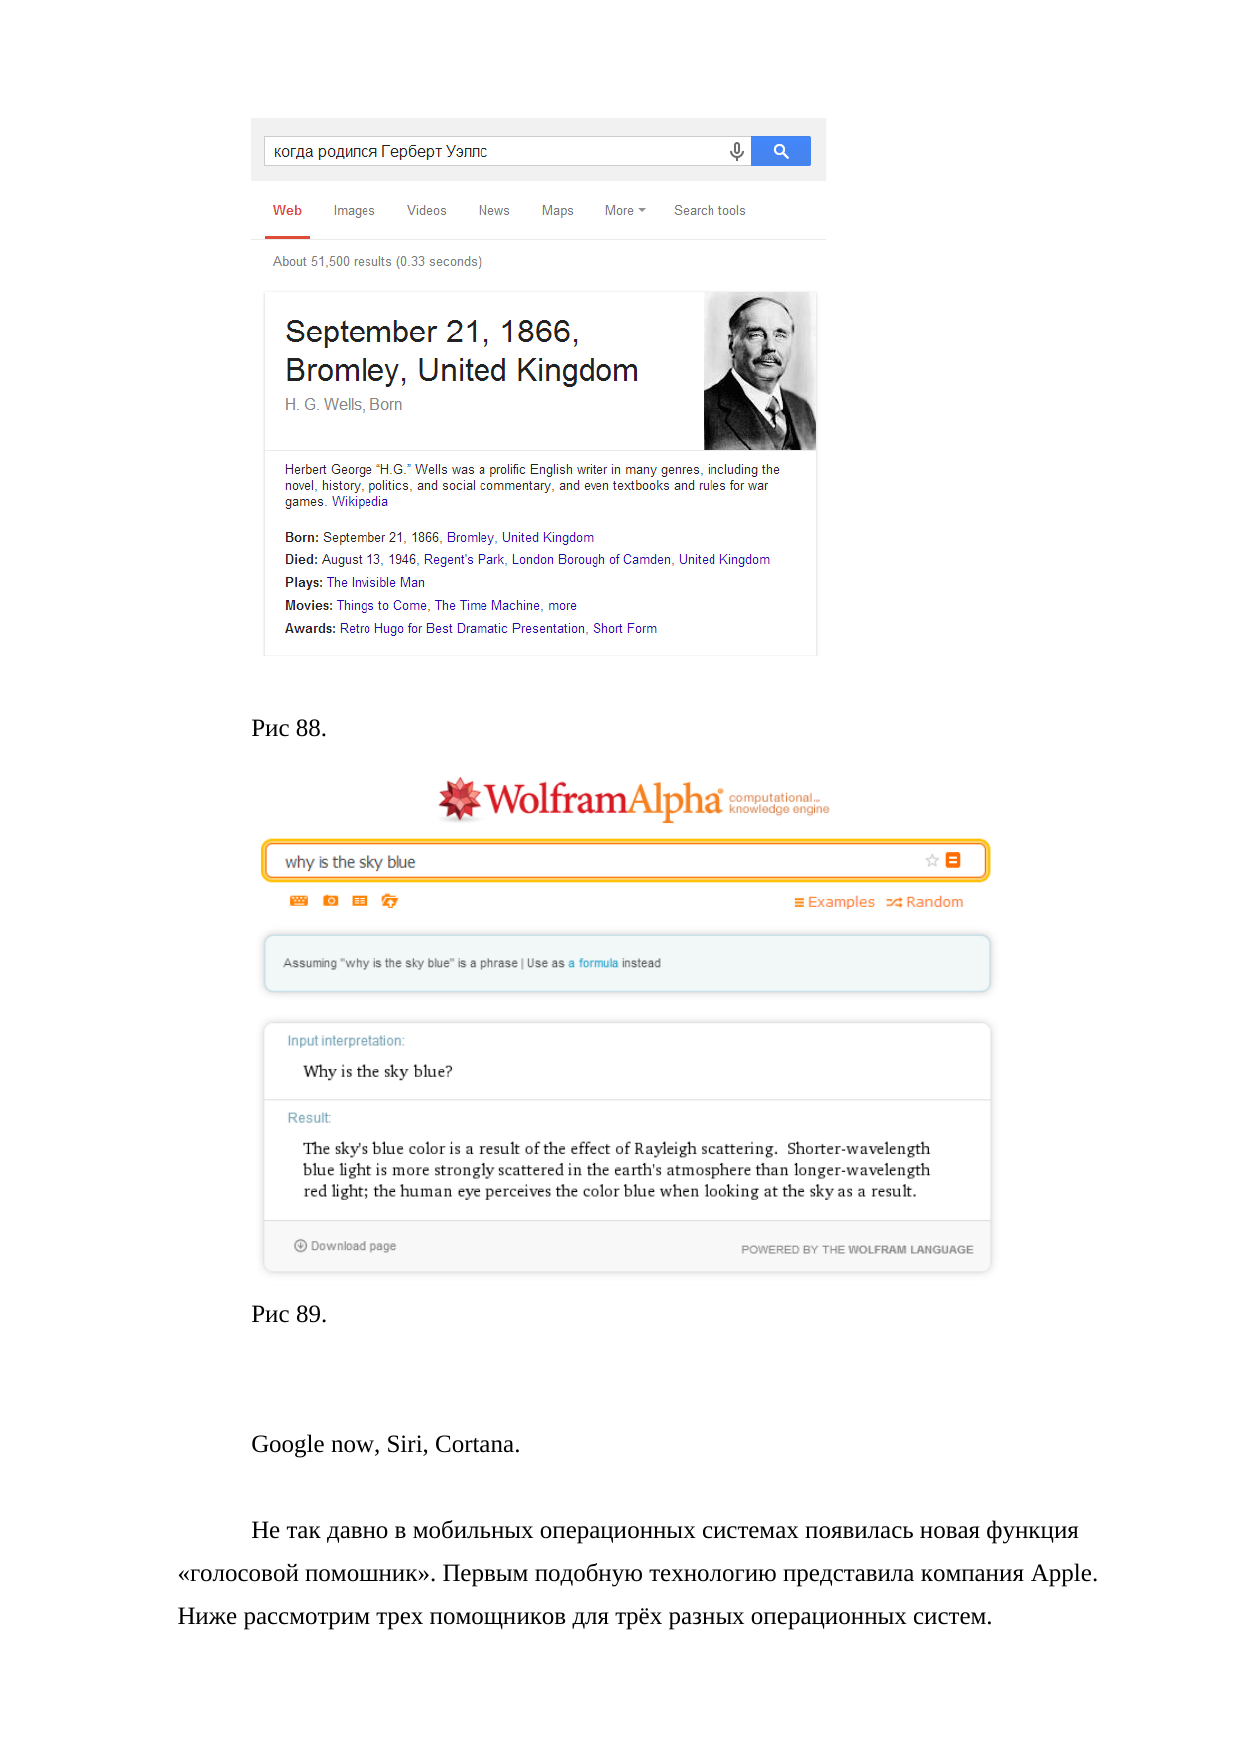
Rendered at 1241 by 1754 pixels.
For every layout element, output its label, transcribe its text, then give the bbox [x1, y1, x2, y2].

text Рис 89. [177, 1299, 1152, 1328]
text Рис 88. [177, 713, 1152, 742]
picture [251, 118, 827, 656]
text Не так давно в мобильных операционных системах появилась новая функция «голосовой помошник». Первым подобную технологию представила компания Apple. Ниже рассмотрим трех помощников для трёх разных операционных систем. [177, 1515, 1152, 1630]
text Google now, Siri, Cortana. [177, 1429, 1152, 1458]
picture [251, 756, 1005, 1286]
